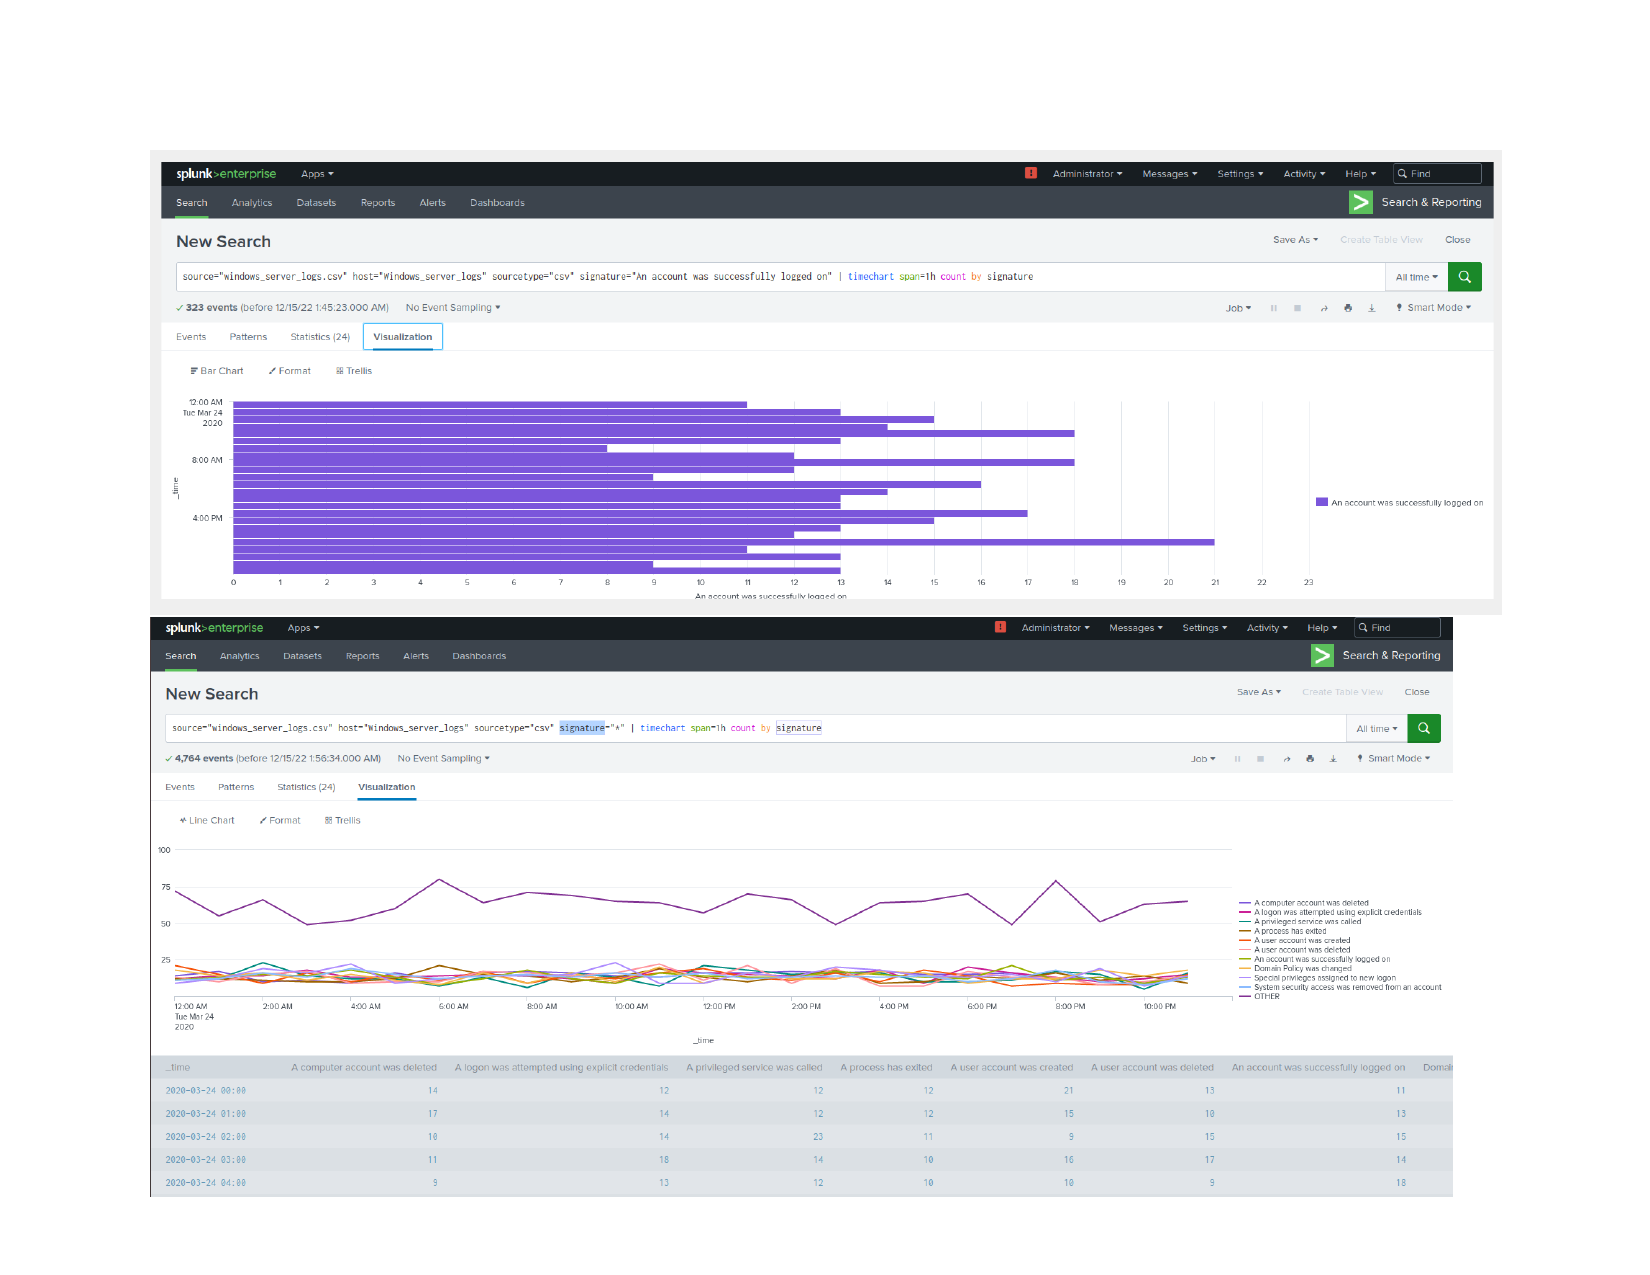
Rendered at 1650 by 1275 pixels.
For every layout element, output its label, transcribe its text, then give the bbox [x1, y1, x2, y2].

table_header Yes [152, 152, 1500, 613]
picture [161, 162, 1494, 599]
picture [150, 617, 1453, 1197]
